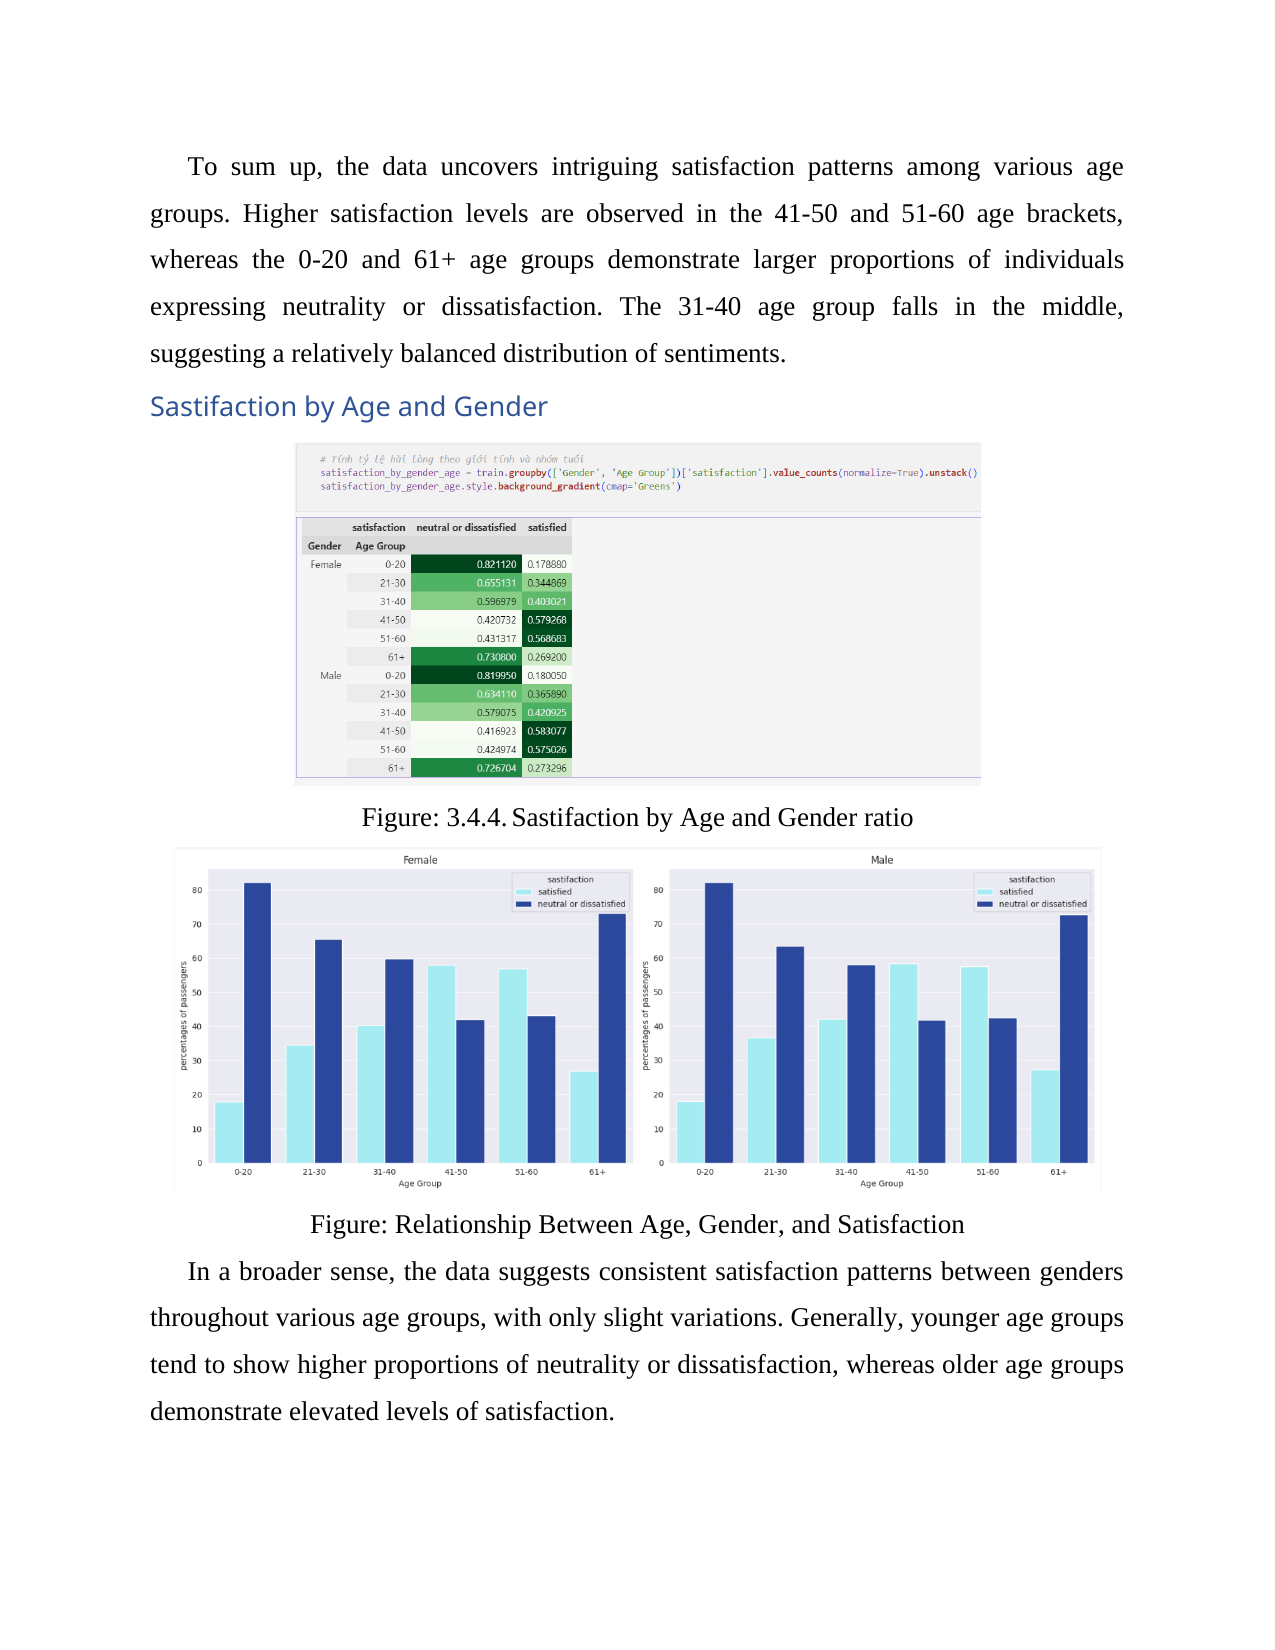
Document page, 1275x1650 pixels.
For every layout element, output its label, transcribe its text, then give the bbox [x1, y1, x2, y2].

subtitle Sastifaction by Age and Gender [150, 387, 1125, 424]
picture [173, 847, 1102, 1193]
text Figure: 3.4.4. Sastifaction by Age and Gender ratio [150, 801, 1125, 832]
text To sum up, the data uncovers intriguing satisfaction patterns among various age groups. Higher satisfaction levels are observed in the 41-50 and 51-60 age brackets, whereas the 0-20 and 61+ age groups demonstrate larger proportions of individuals expressing neutrality or dissatisfaction. The 31-40 age group falls in the middle, suggesting a relatively balanced distribution of sentiments. [150, 150, 1125, 368]
text Figure: Relationship Between Age, Gender, and Satisfaction [150, 1208, 1125, 1239]
text In a broader sense, the data suggests consistent satisfaction patterns between genders throughout various age groups, with only slight variations. Generally, younger age groups tend to show higher proportions of neutrality or dissatisfaction, whereas older age groups demonstrate elevated levels of satisfaction. [150, 1255, 1125, 1426]
picture [293, 442, 982, 786]
